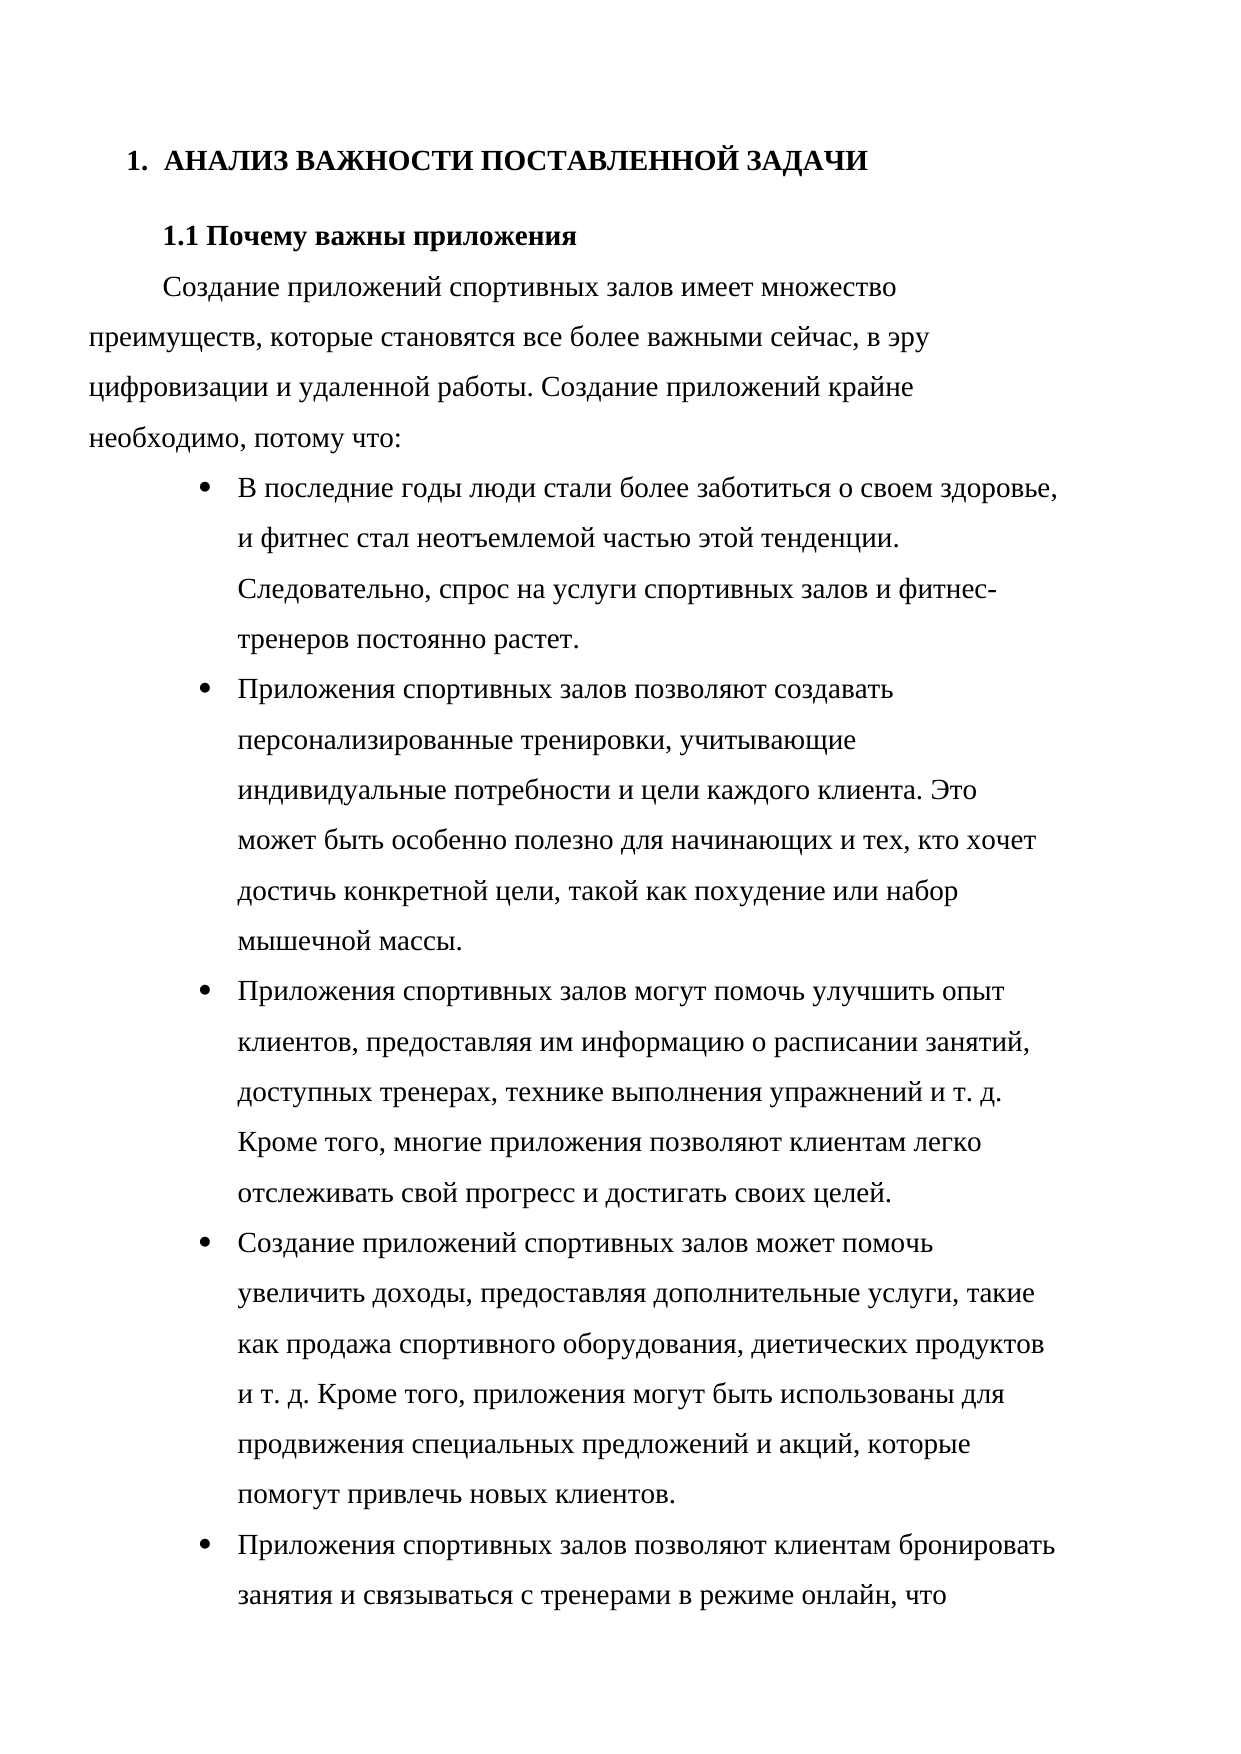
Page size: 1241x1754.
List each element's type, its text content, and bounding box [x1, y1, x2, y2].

list Создание приложений спортивных залов может помочь увеличить доходы, предоставляя дополнительные услуги, такие как продажа спортивного оборудования, диетических продуктов и т. д. Кроме того, приложения могут быть использованы для продвижения специальных предложений и акций, которые помогут привлечь новых клиентов. [200, 1225, 1063, 1510]
text Создание приложений спортивных залов имеет множество преимуществ, которые становятся все более важными сейчас, в эру цифровизации и удаленной работы. Создание приложений крайне необходимо, потому что: [89, 269, 1063, 453]
list АНАЛИЗ ВАЖНОСТИ ПОСТАВЛЕННОЙ ЗАДАЧИ [126, 143, 1063, 177]
list Приложения спортивных залов могут помочь улучшить опыт клиентов, предоставляя им информацию о расписании занятий, доступных тренерах, технике выполнения упражнений и т. д. Кроме того, многие приложения позволяют клиентам легко отслеживать свой прогресс и достигать своих целей. [200, 973, 1063, 1208]
list В последние годы люди стали более заботиться о своем здоровье, и фитнес стал неотъемлемой частью этой тенденции. Следовательно, спрос на услуги спортивных залов и фитнес-тренеров постоянно растет. [200, 470, 1063, 654]
list Приложения спортивных залов позволяют создавать персонализированные тренировки, учитывающие индивидуальные потребности и цели каждого клиента. Это может быть особенно полезно для начинающих и тех, кто хочет достичь конкретной цели, такой как похудение или набор мышечной массы. [200, 671, 1063, 957]
list Почему важны приложения [162, 218, 1063, 252]
